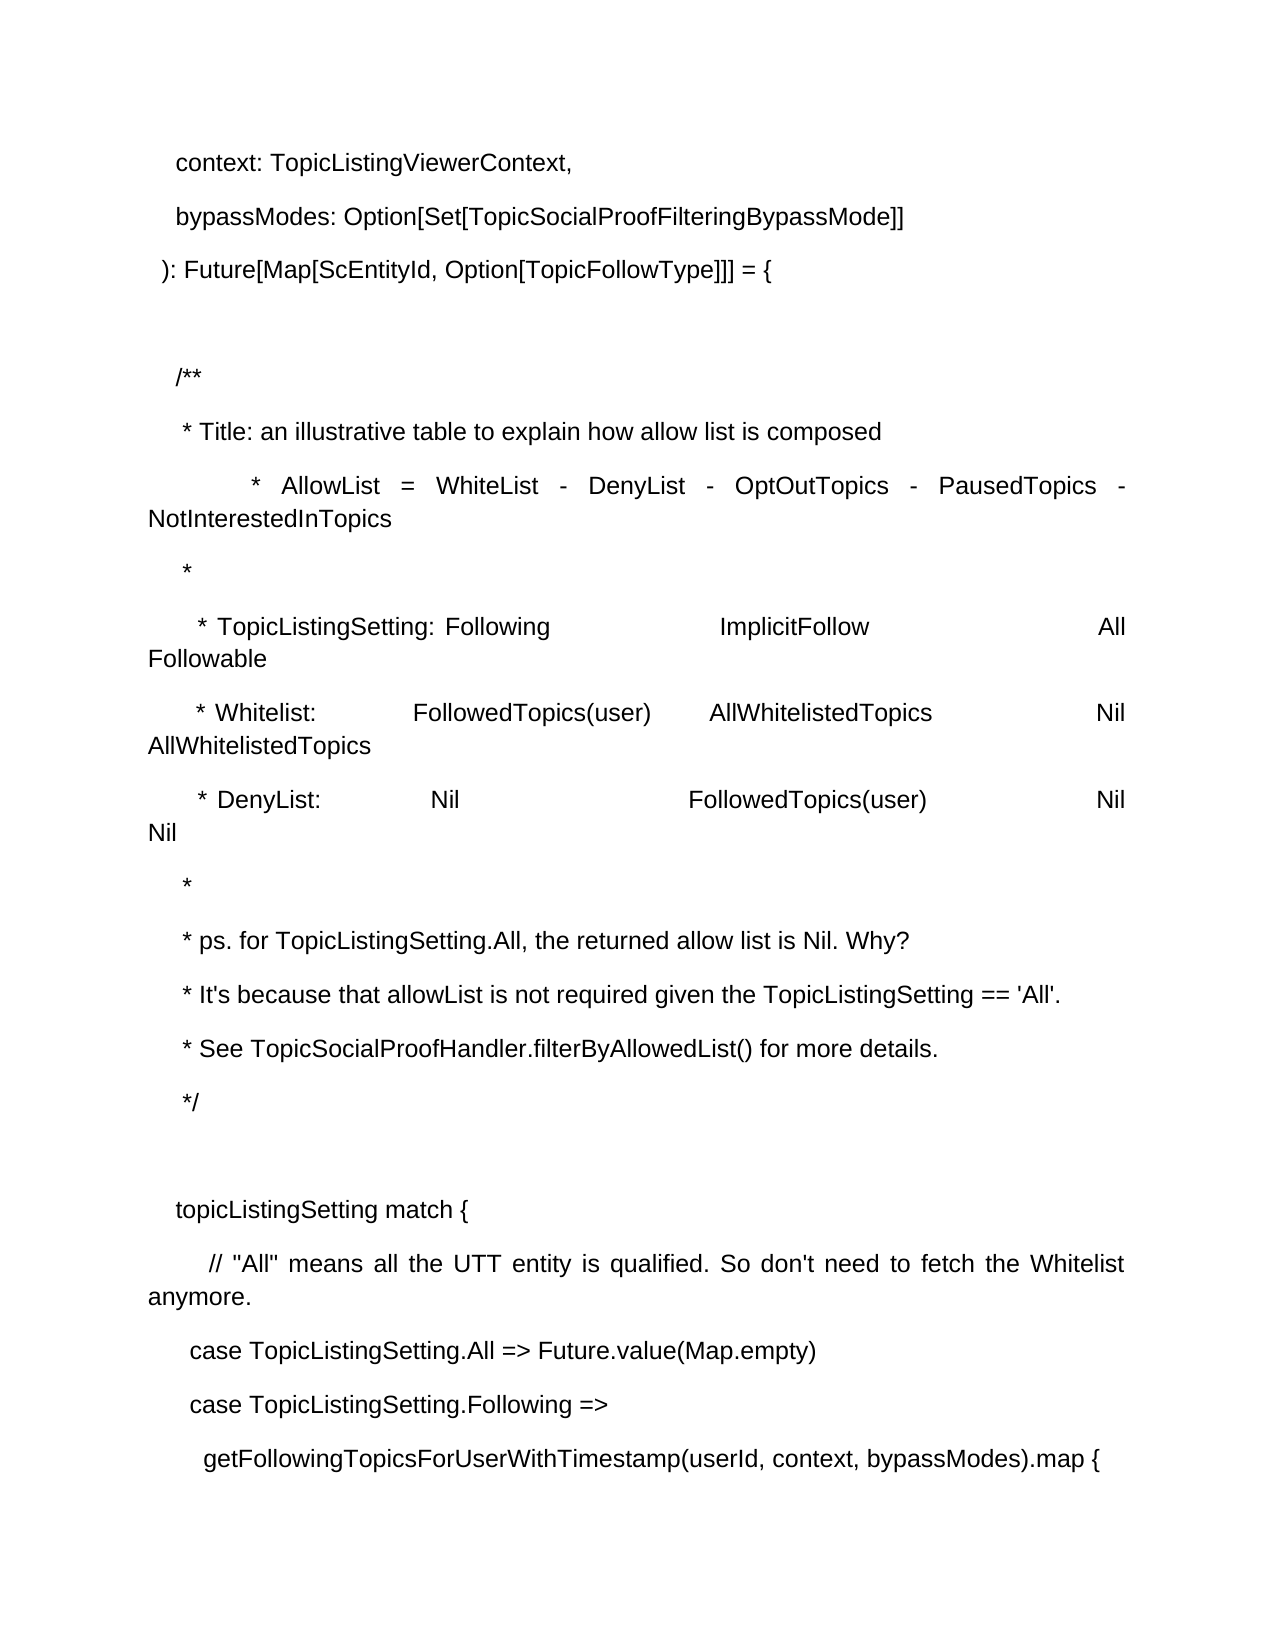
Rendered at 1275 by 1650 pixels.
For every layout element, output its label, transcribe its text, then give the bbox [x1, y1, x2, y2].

text */ [148, 1087, 1127, 1116]
text * [148, 872, 1127, 901]
text * Whitelist: FollowedTopics(user) AllWhitelistedTopics Nil AllWhitelistedTopics [148, 698, 1127, 760]
text * [148, 558, 1127, 586]
text * AllowList = WhiteList - DenyList - OptOutTopics - PausedTopics - NotInterestedInTopics [148, 471, 1127, 532]
text context: TopicListingViewerContext, [148, 148, 1127, 176]
text * ps. for TopicListingSetting.All, the returned allow list is Nil. Why? [148, 926, 1127, 955]
text * DenyList: Nil FollowedTopics(user) Nil Nil [148, 785, 1127, 847]
text topicListingSetting match { [148, 1195, 1127, 1224]
text * See TopicSocialProofHandler.filterByAllowedList() for more details. [148, 1034, 1127, 1062]
text * Title: an illustrative table to explain how allow list is composed [148, 417, 1127, 446]
text case TopicListingSetting.All => Future.value(Map.empty) [148, 1336, 1127, 1365]
text getFollowingTopicsForUserWithTimestamp(userId, context, bypassModes).map { [148, 1444, 1127, 1472]
text /** [148, 363, 1127, 392]
text case TopicListingSetting.Following => [148, 1390, 1127, 1418]
text * TopicListingSetting: Following ImplicitFollow All Followable [148, 611, 1127, 673]
text * It's because that allowList is not required given the TopicListingSetting == 'All'. [148, 980, 1127, 1008]
text bypassModes: Option[Set[TopicSocialProofFilteringBypassMode]] [148, 201, 1127, 230]
text // "All" means all the UTT entity is qualified. So don't need to fetch the Whitelist anymore. [148, 1249, 1127, 1311]
text ): Future[Map[ScEntityId, Option[TopicFollowType]]] = { [148, 255, 1127, 284]
